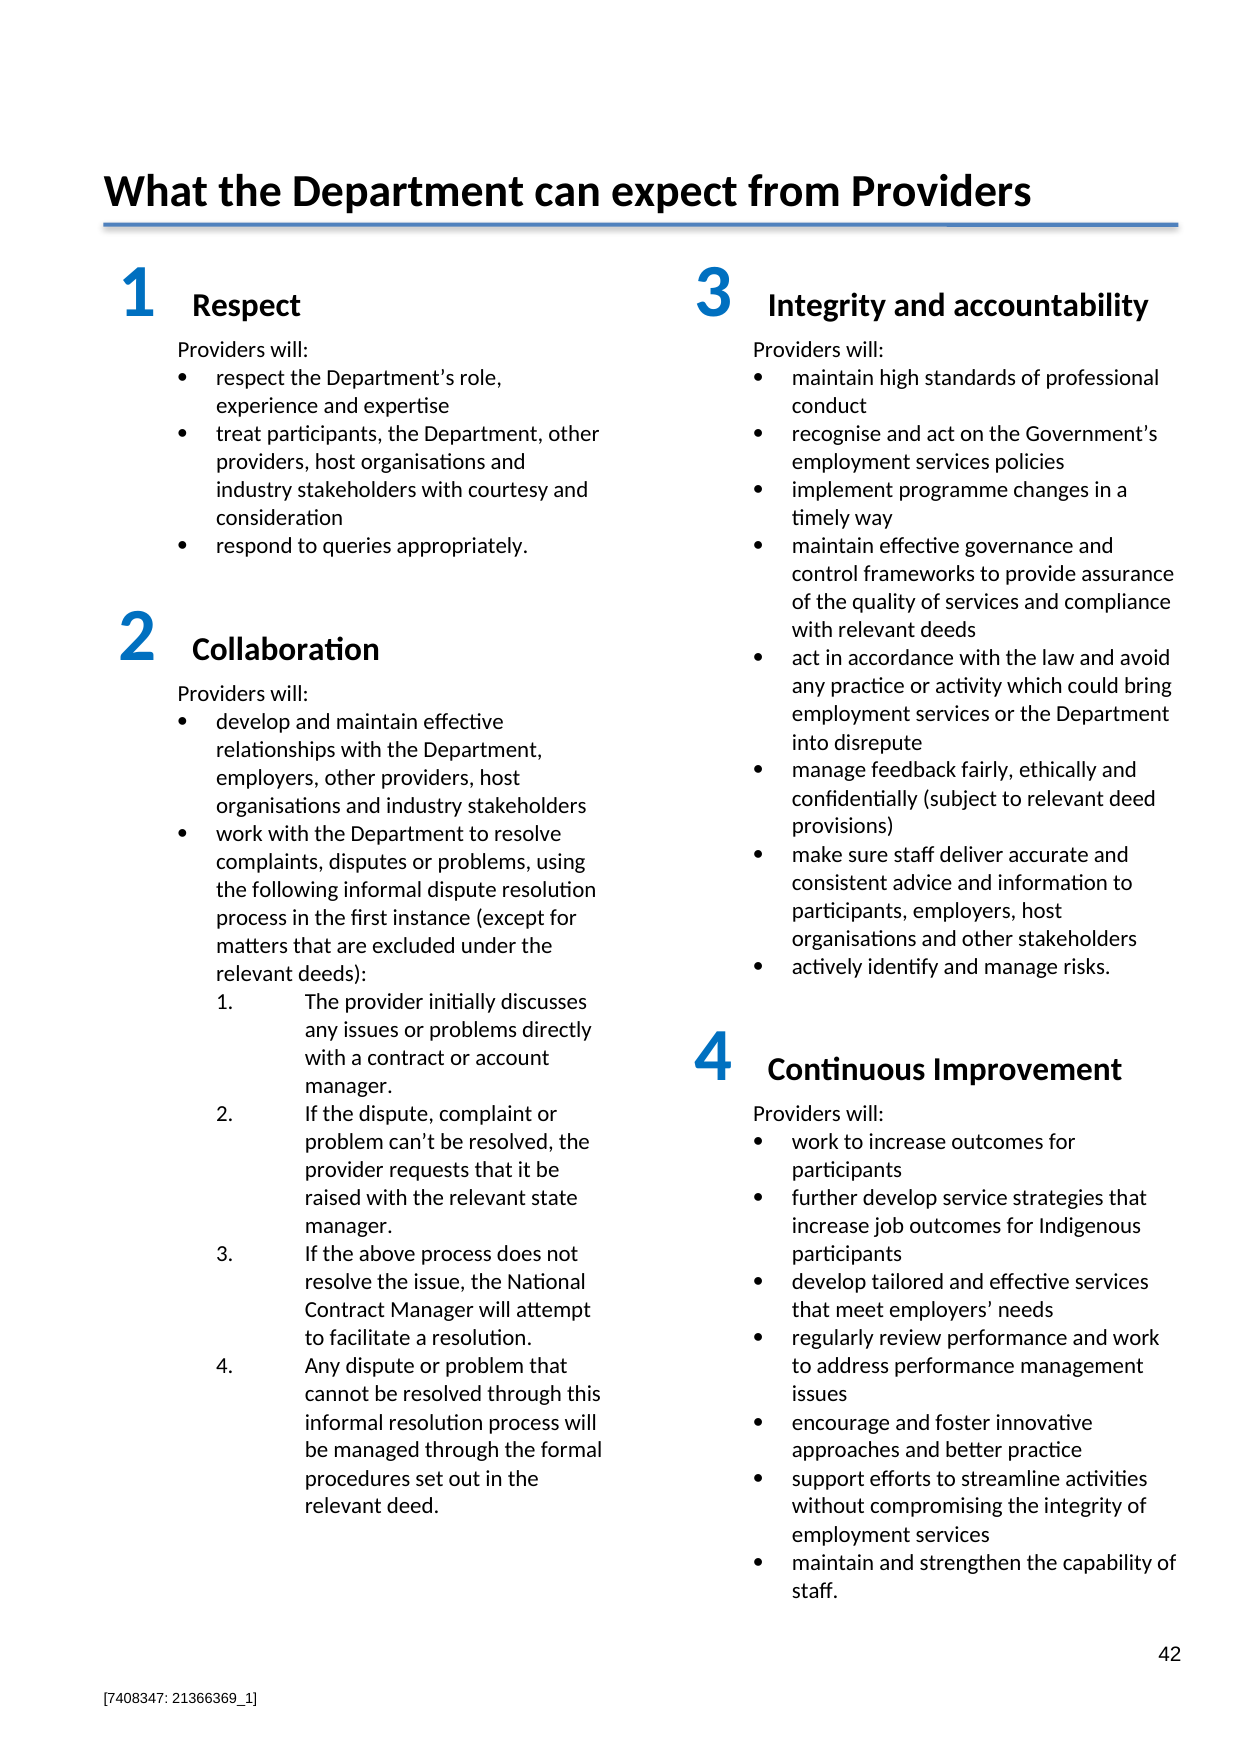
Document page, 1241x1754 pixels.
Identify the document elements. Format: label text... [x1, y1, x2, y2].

list develop tailored and effective services that meet employers’ needs [754, 1267, 1181, 1323]
text 4. Any dispute or problem that cannot be resolved through this informal resolution process will be managed through the formal procedures set out in the relevant deed. [216, 1352, 605, 1520]
list work with the Department to resolve complaints, disputes or problems, using the following informal dispute resolution process in the first instance (except for matters that are excluded under the relevant deeds): [178, 819, 605, 987]
list implement programme changes in a timely way [754, 475, 1181, 531]
list support efforts to streamline activities without compromising the integrity of employment services [754, 1464, 1181, 1548]
text Providers will: [177, 679, 605, 707]
text 2. If the dispute, complaint or problem can’t be resolved, the provider requests that it be raised with the relevant state manager. [216, 1099, 605, 1239]
list Collaboration [118, 587, 605, 679]
list regularly review performance and work to address performance management issues [754, 1323, 1181, 1408]
list actively identify and manage risks. [754, 952, 1181, 980]
list act in accordance with the law and avoid any practice or activity which could bring employment services or the Department into disrepute [754, 643, 1181, 756]
list maintain and strengthen the capability of staff. [754, 1548, 1181, 1604]
text Providers will: [753, 335, 1181, 363]
text 3. If the above process does not resolve the issue, the National Contract Manager will attempt to facilitate a resolution. [216, 1239, 605, 1352]
list Continuous Improvement [694, 1008, 1181, 1099]
list work to increase outcomes for participants [754, 1127, 1181, 1183]
list Respect [118, 244, 605, 335]
list Integrity and accountability [694, 244, 1181, 335]
text What the Department can expect from Providers [103, 162, 1181, 218]
list respect the Department’s role, experience and expertise [178, 363, 605, 419]
text Providers will: [177, 335, 605, 363]
list encourage and foster innovative approaches and better practice [754, 1408, 1181, 1464]
list maintain effective governance and control frameworks to provide assurance of the quality of services and compliance with relevant deeds [754, 531, 1181, 643]
list maintain high standards of professional conduct [754, 363, 1181, 419]
text 1. The provider initially discusses any issues or problems directly with a contract or account manager. [216, 987, 605, 1099]
list respond to queries appropriately. [178, 531, 605, 559]
list treat participants, the Department, other providers, host organisations and industry stakeholders with courtesy and consideration [178, 419, 605, 531]
list recognise and act on the Government’s employment services policies [754, 419, 1181, 475]
list develop and maintain effective relationships with the Department, employers, other providers, host organisations and industry stakeholders [178, 707, 605, 819]
text Providers will: [753, 1099, 1181, 1127]
list make sure staff deliver accurate and consistent advice and information to participants, employers, host organisations and other stakeholders [754, 840, 1181, 952]
list manage feedback fairly, ethically and confidentially (subject to relevant deed provisions) [754, 756, 1181, 840]
list further develop service strategies that increase job outcomes for Indigenous participants [754, 1183, 1181, 1267]
